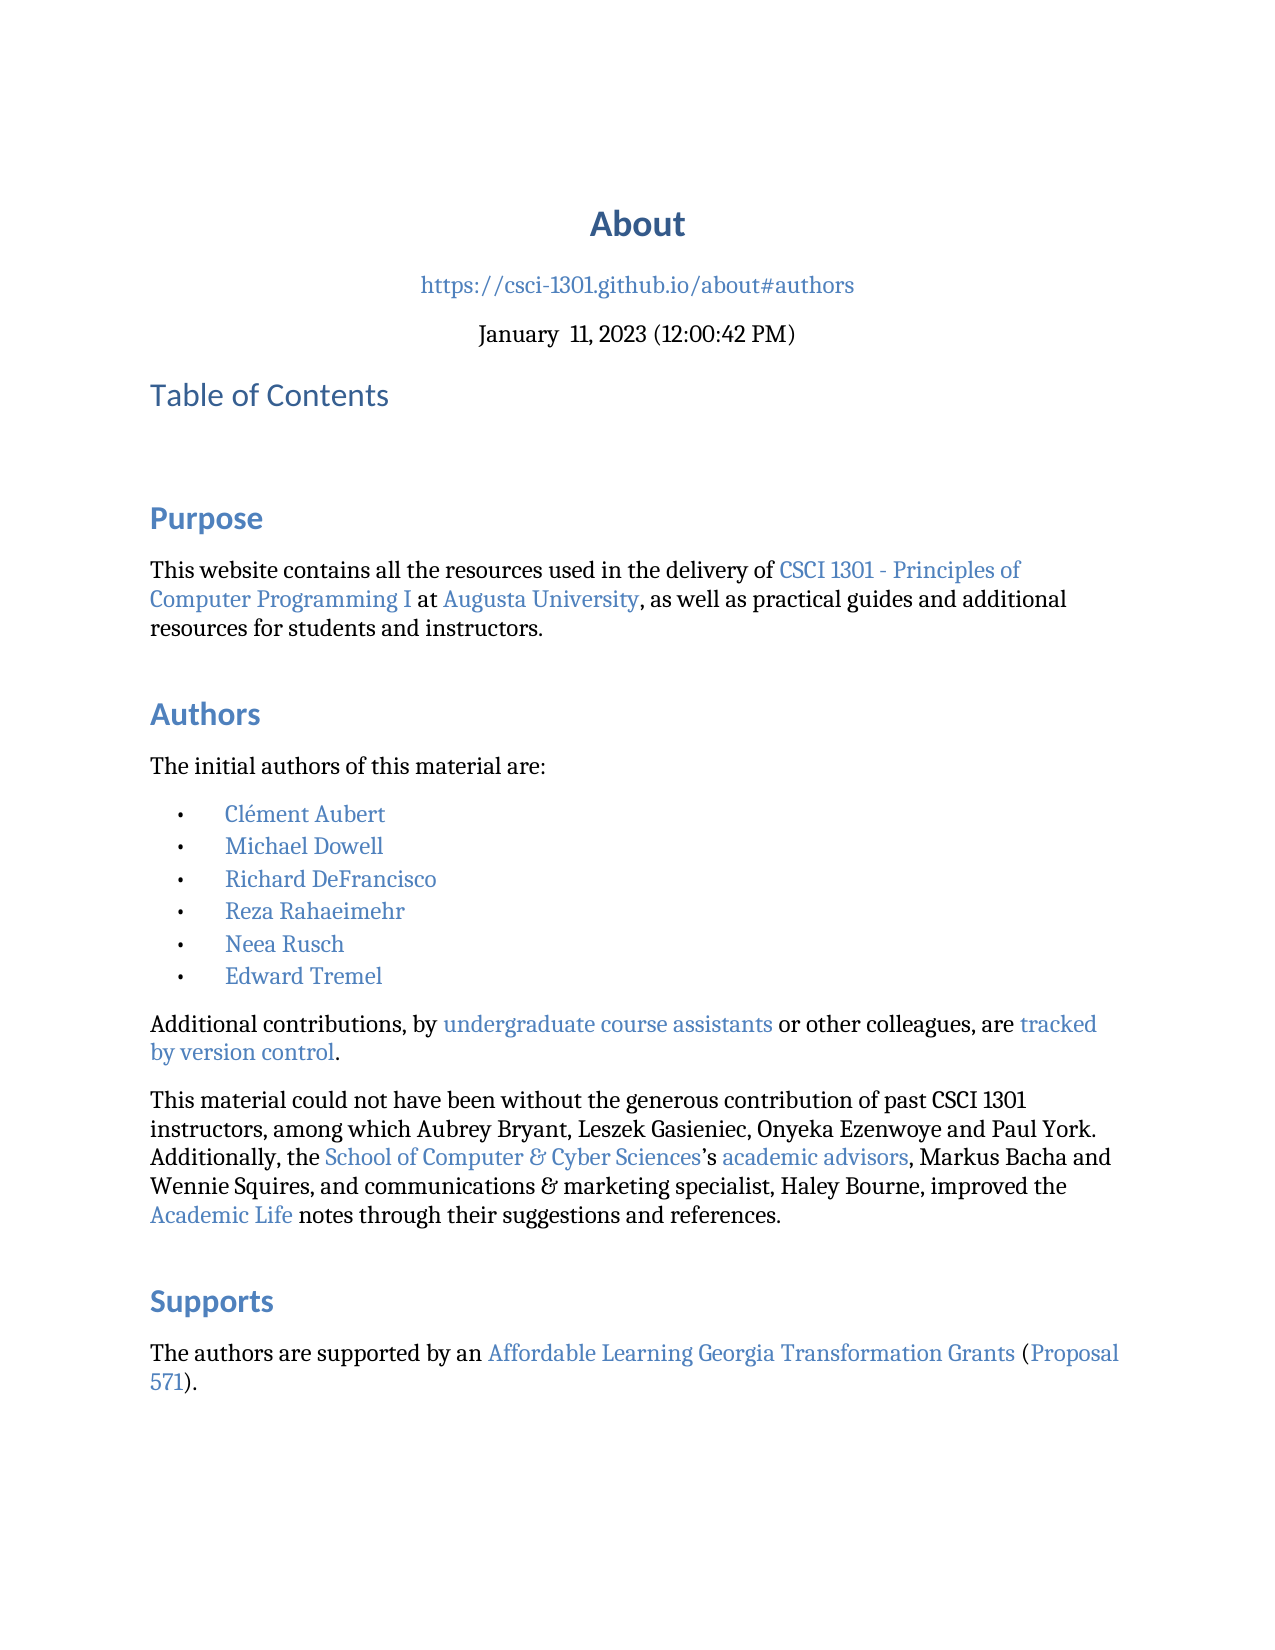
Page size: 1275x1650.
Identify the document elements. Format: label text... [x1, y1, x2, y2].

list Edward Tremel [175, 962, 1125, 991]
list Neea Rusch [175, 929, 1125, 958]
list Michael Dowell [175, 832, 1125, 861]
text The authors are supported by an Affordable Learning Georgia Transformation Grants (Proposal 571). [150, 1339, 1125, 1397]
subtitle Authors [150, 693, 1125, 733]
text This material could not have been without the generous contribution of past CSCI 1301 instructors, among which Aubrey Bryant, Leszek Gasieniec, Onyeka Ezenwoye and Paul York. Additionally, the School of Computer & Cyber Sciences’s academic advisors, Markus Bacha and Wennie Squires, and communications & marketing specialist, Haley Bourne, improved the Academic Life notes through their suggestions and references. [150, 1086, 1125, 1229]
list Reza Rahaeimehr [175, 897, 1125, 926]
text This website contains all the resources used in the delivery of CSCI 1301 - Principles of Computer Programming I at Augusta University, as well as practical guides and additional resources for students and instructors. [150, 556, 1125, 643]
list Richard DeFrancisco [175, 864, 1125, 893]
text The initial authors of this material are: [150, 752, 1125, 781]
subtitle Supports [150, 1279, 1125, 1320]
subtitle Purpose [150, 497, 1125, 538]
text January 11, 2023 (12:00:42 PM) [150, 320, 1125, 349]
title About [150, 200, 1125, 246]
text https://csci-1301.github.io/about#authors [150, 271, 1125, 299]
text Additional contributions, by undergraduate course assistants or other colleagues, are tracked by version control. [150, 1009, 1125, 1067]
list Clément Aubert [175, 799, 1125, 828]
